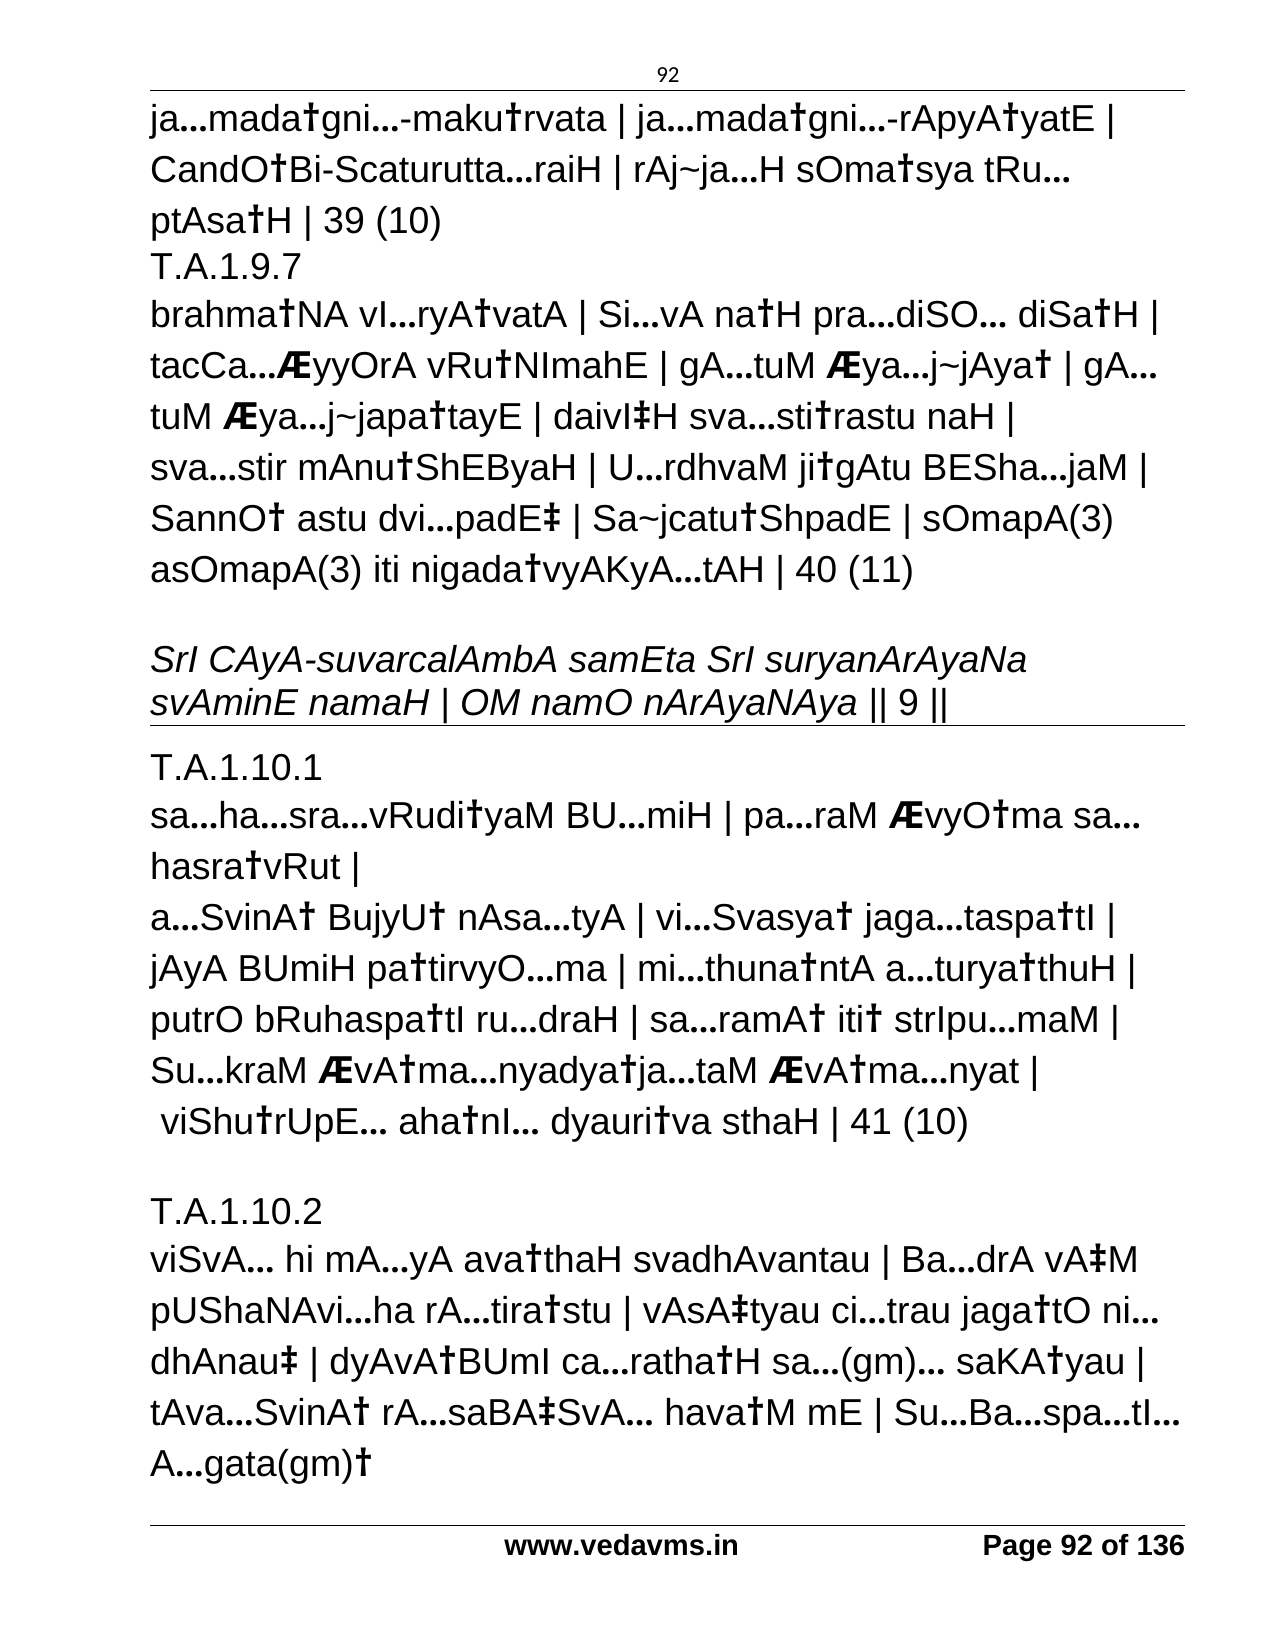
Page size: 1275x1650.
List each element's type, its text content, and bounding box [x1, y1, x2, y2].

text svAminE namaH | OM namO nArAyaNAya || 9 || [150, 680, 1185, 725]
text sva…stir mAnu†ShEByaH | U…rdhvaM ji†gAtu BESha…jaM | SannO† astu dvi…padE‡ | Sa~jcatu†ShpadE | sOmapA(3) asOmapA(3) iti nigada†vyAKyA…tAH | 40 (11) [150, 441, 1185, 594]
text sa…ha…sra…vRudi†yaM BU…miH | pa…raM ÆvyO†ma sa…hasra†vRut | [150, 788, 1185, 891]
text T.A.1.9.7 [150, 244, 1185, 287]
text ja…mada†gni…-maku†rvata | ja…mada†gni…-rApyA†yatE | CandO†Bi-Scaturutta…raiH | rAj~ja…H sOma†sya tRu…ptAsa†H | 39 (10) [150, 91, 1185, 244]
text a…SvinA† BujyU† nAsa…tyA | vi…Svasya† jaga…taspa†tI | jAyA BUmiH pa†tirvyO…ma | mi…thuna†ntA a…turya†thuH | putrO bRuhaspa†tI ru…draH | sa…ramA† iti† strIpu…maM | [150, 891, 1185, 1044]
text SrI CAyA-suvarcalAmbA samEta SrI suryanArAyaNa [150, 637, 1185, 680]
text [150, 1232, 1185, 1487]
text Su…kraM ÆvA†ma…nyadya†ja…taM ÆvA†ma…nyat | [150, 1044, 1185, 1095]
text viShu†rUpE… aha†nI… dyauri†va sthaH | 41 (10) [150, 1095, 1185, 1146]
text T.A.1.10.1 [150, 745, 1185, 788]
text T.A.1.10.2 [150, 1189, 1185, 1232]
text brahma†NA vI…ryA†vatA | Si…vA na†H pra…diSO… diSa†H | tacCa…ÆyyOrA vRu†NImahE | gA…tuM Æya…j~jAya† | gA…tuM Æya…j~japa†tayE | daivI‡H sva…sti†rastu naH | [150, 287, 1185, 441]
